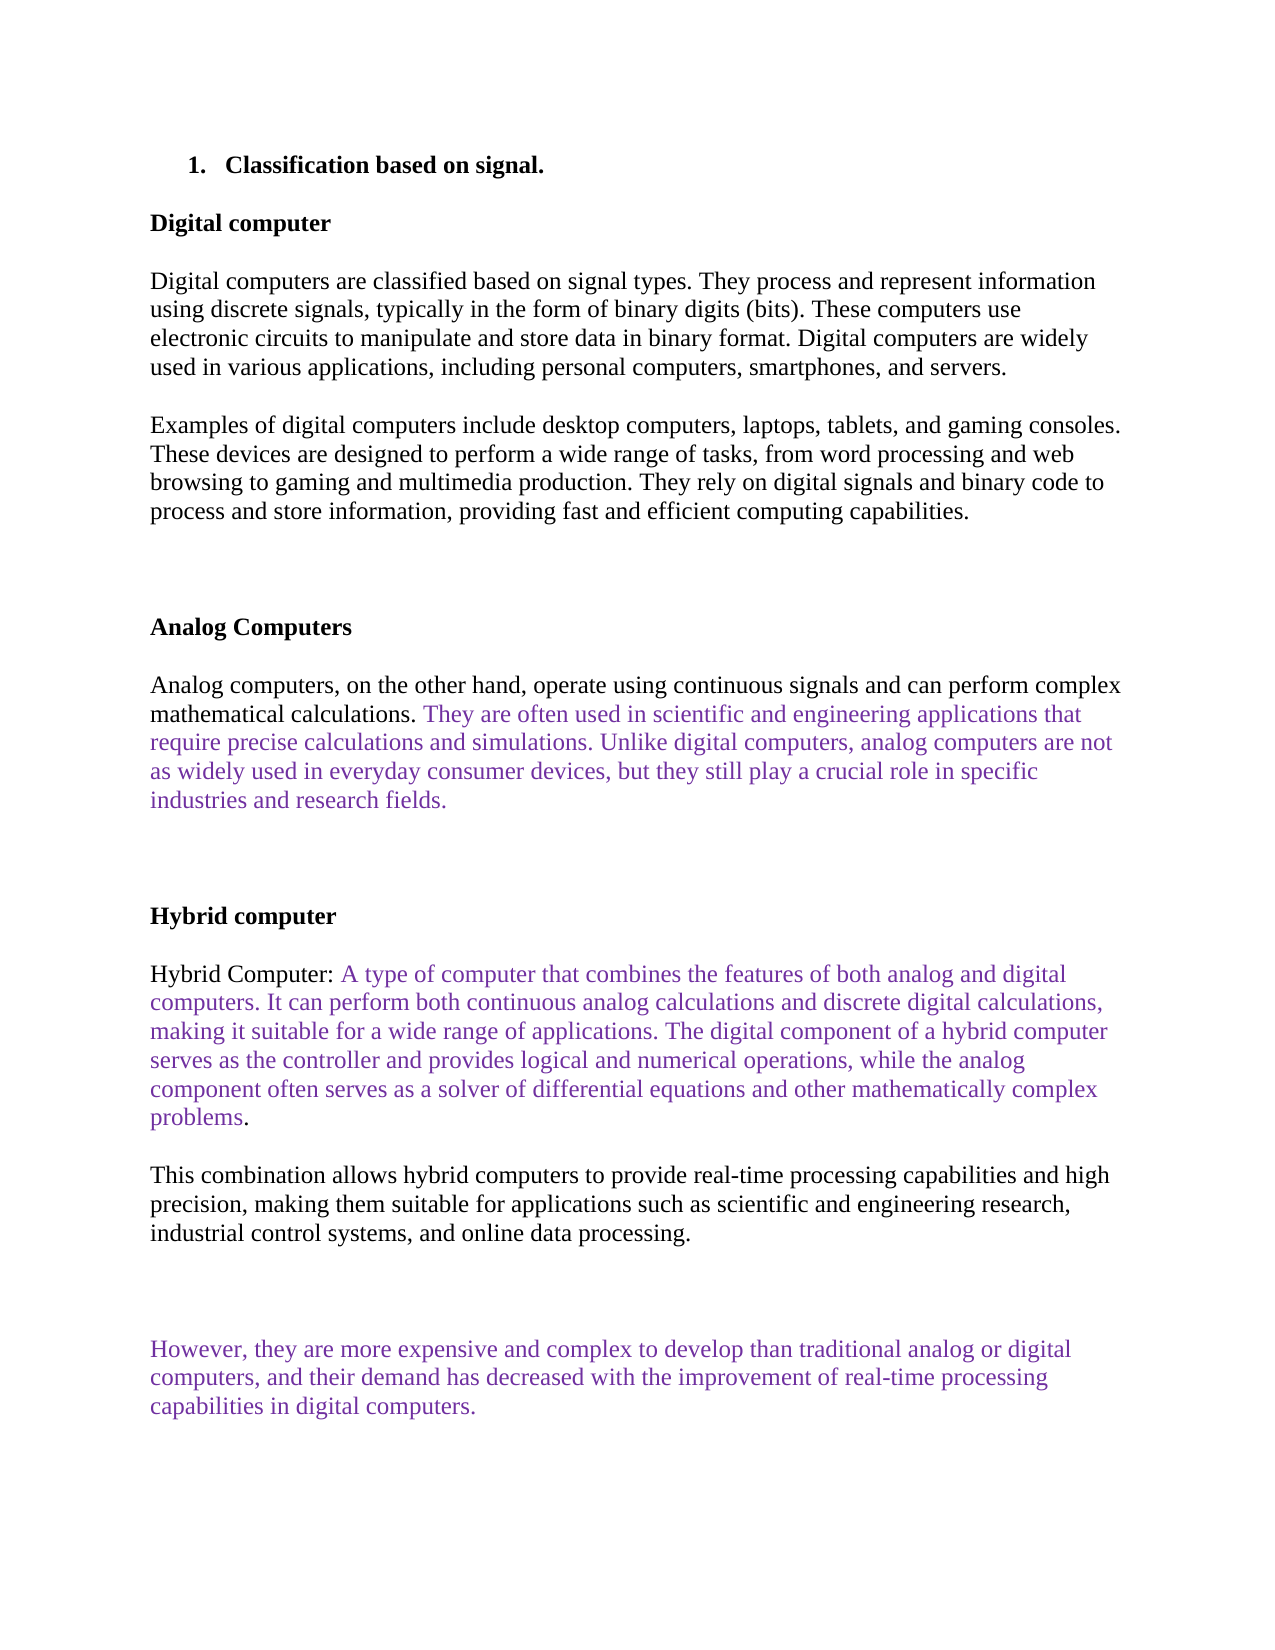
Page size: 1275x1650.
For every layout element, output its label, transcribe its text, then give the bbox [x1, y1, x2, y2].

text This combination allows hybrid computers to provide real-time processing capabilities and high precision, making them suitable for applications such as scientific and engineering research, industrial control systems, and online data processing. [150, 1160, 1125, 1247]
text Digital computers are classified based on signal types. They process and represent information using discrete signals, typically in the form of binary digits (bits). These computers use electronic circuits to manipulate and store data in binary format. Digital computers are widely used in various applications, including personal computers, smartphones, and servers. [150, 266, 1125, 381]
text However, they are more expensive and complex to develop than traditional analog or digital computers, and their demand has decreased with the improvement of real-time processing capabilities in digital computers. [150, 1334, 1125, 1420]
text Hybrid Computer: A type of computer that combines the features of both analog and digital computers. It can perform both continuous analog calculations and discrete digital calculations, making it suitable for a wide range of applications. The digital component of a hybrid computer serves as the controller and provides logical and numerical operations, while the analog component often serves as a solver of differential equations and other mathematically complex problems. [150, 959, 1125, 1131]
text Digital computer [150, 208, 1125, 237]
text Analog computers, on the other hand, operate using continuous signals and can perform complex mathematical calculations. They are often used in scientific and engineering applications that require precise calculations and simulations. Unlike digital computers, analog computers are not as widely used in everyday consumer devices, but they still play a crucial role in specific industries and research fields. [150, 670, 1125, 814]
text Examples of digital computers include desktop computers, laptops, tablets, and gaming consoles. These devices are designed to perform a wide range of tasks, from word processing and web browsing to gaming and multimedia production. They rely on digital signals and binary code to process and store information, providing fast and efficient computing capabilities. [150, 410, 1125, 525]
list Classification based on signal. [187, 150, 1125, 179]
text Analog Computers [150, 612, 1125, 641]
text Hybrid computer [150, 901, 1125, 929]
